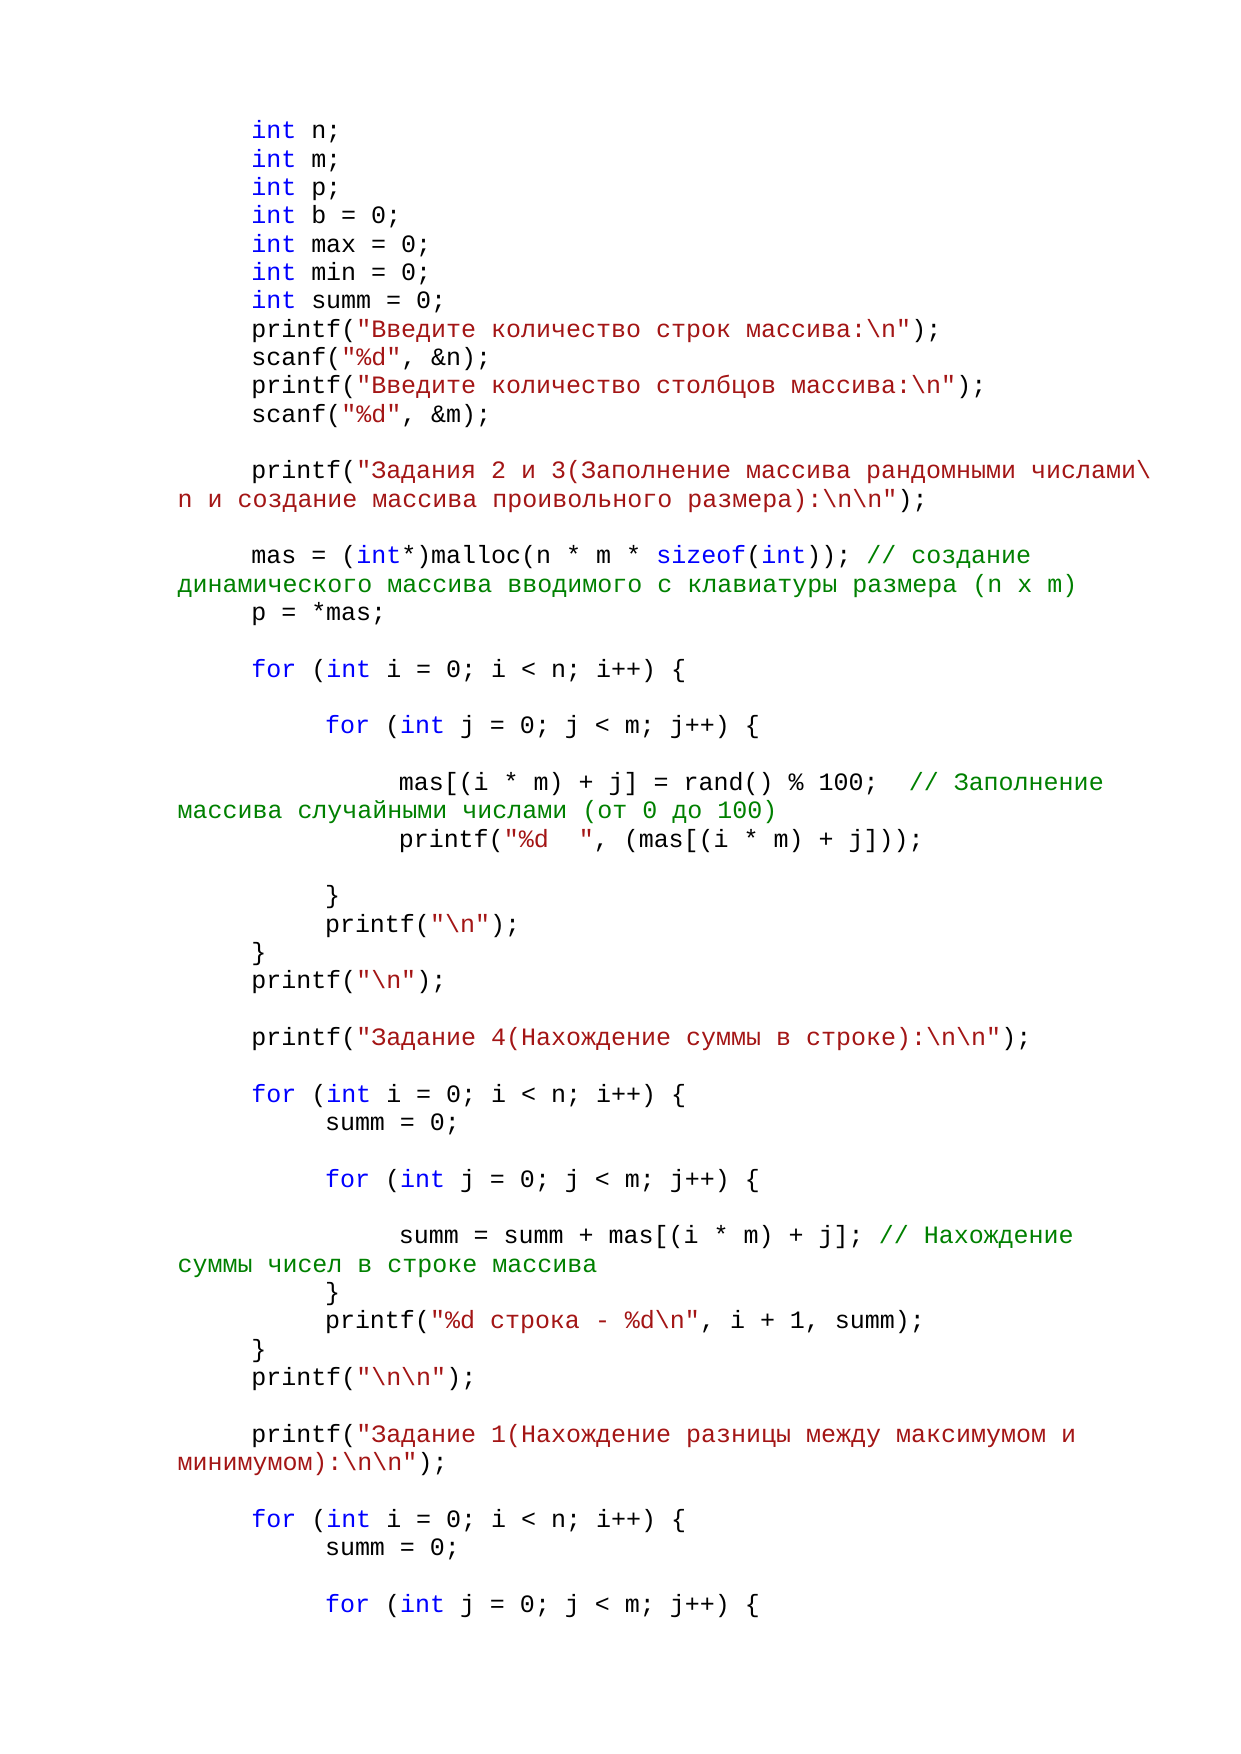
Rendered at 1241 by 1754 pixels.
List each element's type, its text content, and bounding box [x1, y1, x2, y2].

text int max = 0; [177, 231, 1152, 260]
text printf("Введите количество столбцов массива:\n"); [177, 373, 1152, 401]
text summ = 0; [177, 1535, 1152, 1563]
text scanf("%d", &n); [177, 345, 1152, 373]
text for (int i = 0; i < n; i++) { [177, 1081, 1152, 1110]
text printf("Задание 1(Нахождение разницы между максимумом и минимумом):\n\n"); [177, 1421, 1152, 1478]
text int n; [177, 118, 1152, 146]
text for (int j = 0; j < m; j++) { [177, 713, 1152, 741]
text } [177, 1336, 1152, 1365]
text printf("\n"); [177, 968, 1152, 996]
text printf("%d строка - %d\n", i + 1, summ); [177, 1308, 1152, 1336]
text mas[(i * m) + j] = rand() % 100; // Заполнение массива случайными числами (от 0 до 100) [177, 770, 1152, 826]
text summ = summ + mas[(i * m) + j]; // Нахождение суммы чисел в строке массива [177, 1223, 1152, 1280]
text } [177, 1280, 1152, 1308]
text printf("Задания 2 и 3(Заполнение массива рандомными числами\n и создание массива проивольного размера):\n\n"); [177, 458, 1152, 515]
text p = *mas; [177, 600, 1152, 628]
text printf("\n"); [177, 911, 1152, 940]
text summ = 0; [177, 1110, 1152, 1138]
text for (int j = 0; j < m; j++) { [177, 1591, 1152, 1620]
text int min = 0; [177, 260, 1152, 288]
text } [177, 883, 1152, 911]
text mas = (int*)malloc(n * m * sizeof(int)); // создание динамического массива вводимого с клавиатуры размера (n x m) [177, 543, 1152, 600]
text printf("Задание 4(Нахождение суммы в строке):\n\n"); [177, 1025, 1152, 1053]
text } [177, 940, 1152, 968]
text printf("\n\n"); [177, 1365, 1152, 1393]
text for (int j = 0; j < m; j++) { [177, 1166, 1152, 1195]
text printf("Введите количество строк массива:\n"); [177, 316, 1152, 345]
text for (int i = 0; i < n; i++) { [177, 1506, 1152, 1535]
text for (int i = 0; i < n; i++) { [177, 656, 1152, 685]
text int summ = 0; [177, 288, 1152, 316]
text scanf("%d", &m); [177, 401, 1152, 430]
text int p; [177, 175, 1152, 203]
text int b = 0; [177, 203, 1152, 231]
text int m; [177, 146, 1152, 175]
text printf("%d ", (mas[(i * m) + j])); [177, 826, 1152, 855]
